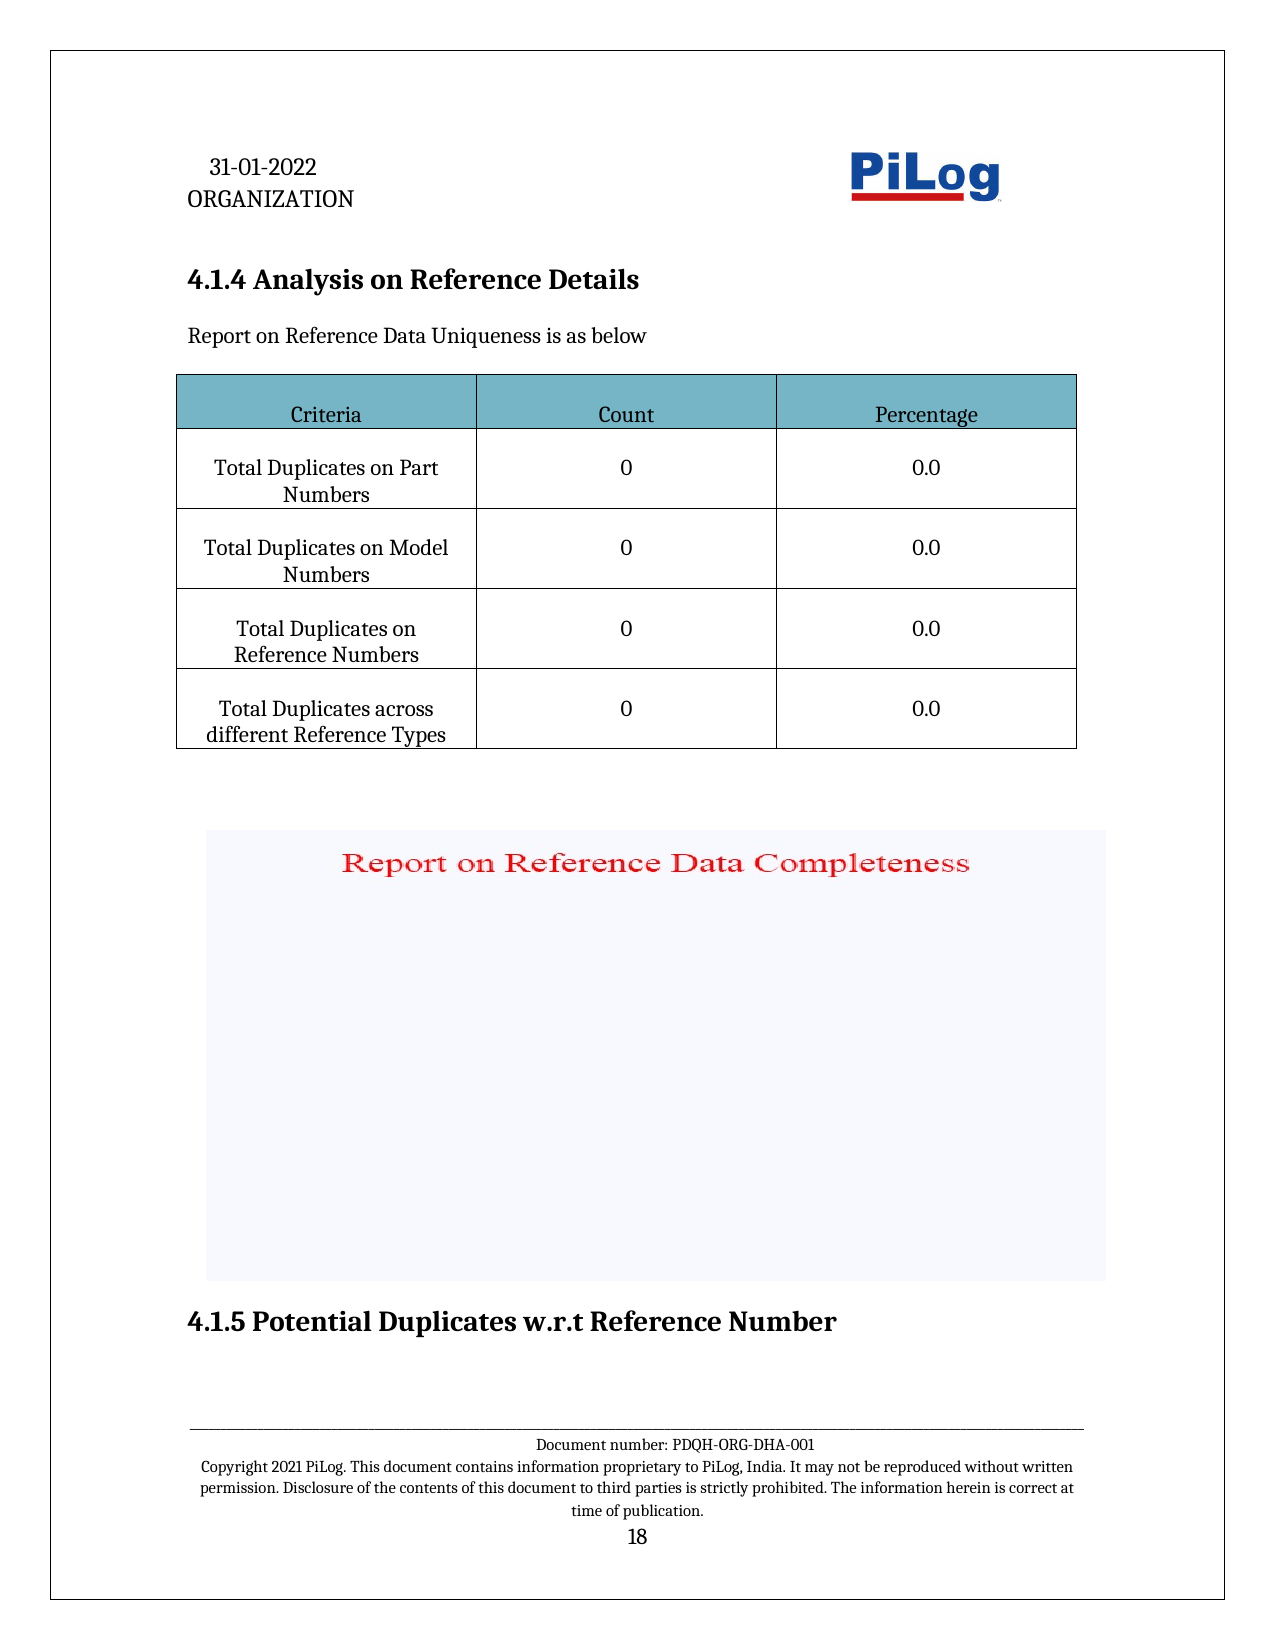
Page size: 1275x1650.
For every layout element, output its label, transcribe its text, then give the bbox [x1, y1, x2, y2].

table_cell 0.0 [777, 509, 1076, 588]
table_header Count [477, 375, 776, 428]
table_cell 0.0 [777, 669, 1076, 748]
text Report on Reference Data Uniqueness is as below [187, 323, 1087, 349]
table_cell Total Duplicates on Part Numbers [177, 429, 476, 508]
text 4.1.4 Analysis on Reference Details [187, 263, 1087, 297]
table_cell Total Duplicates on Reference Numbers [177, 589, 476, 668]
table_header Criteria [177, 375, 476, 428]
table_cell Total Duplicates across different Reference Types [177, 669, 476, 748]
table_cell 0.0 [777, 429, 1076, 508]
picture [851, 152, 1002, 202]
table_header Percentage [777, 375, 1076, 428]
text 4.1.5 Potential Duplicates w.r.t Reference Number [187, 1305, 1087, 1339]
table_cell 0 [477, 669, 776, 748]
table_cell 0 [477, 589, 776, 668]
table_cell Total Duplicates on Model Numbers [177, 509, 476, 588]
table_cell 0.0 [777, 589, 1076, 668]
picture [206, 830, 1107, 1281]
table_cell 0 [477, 429, 776, 508]
table_cell 0 [477, 509, 776, 588]
